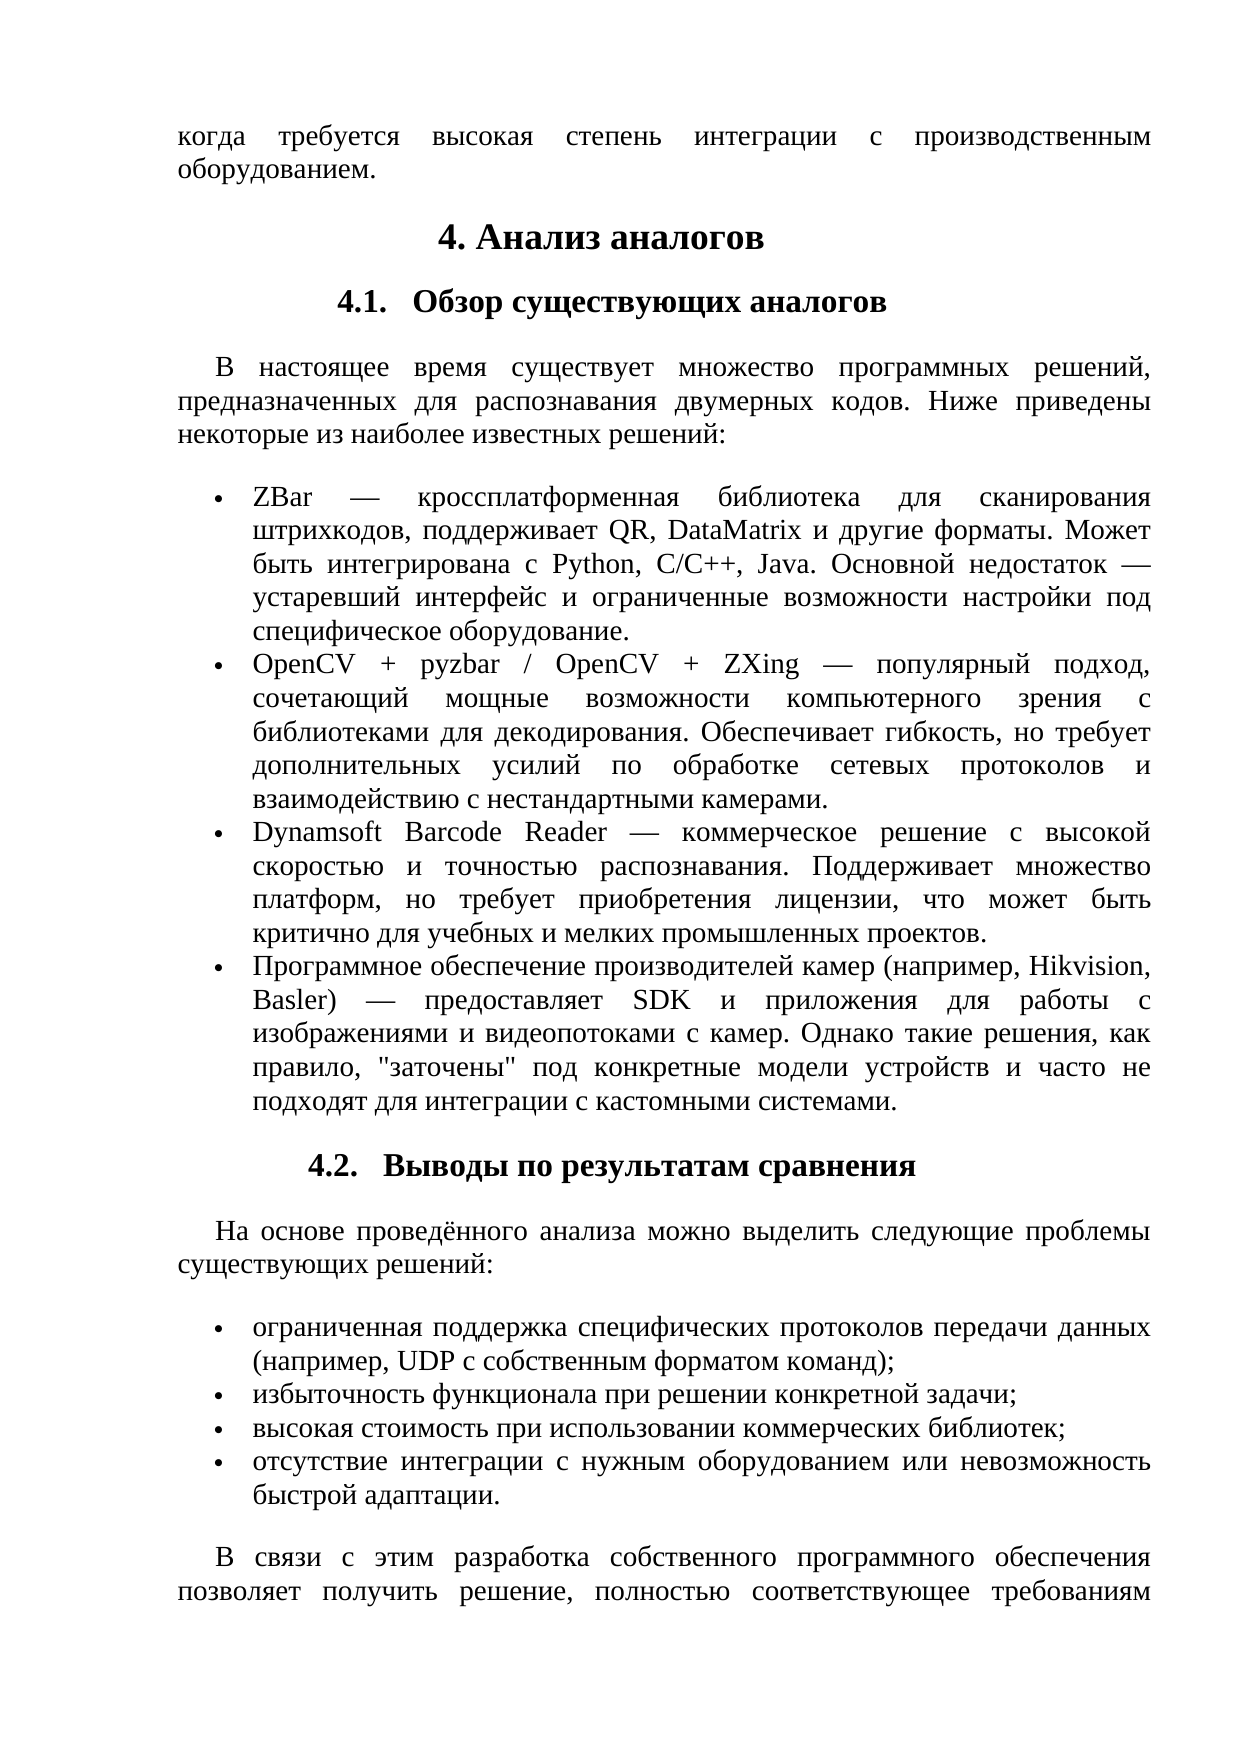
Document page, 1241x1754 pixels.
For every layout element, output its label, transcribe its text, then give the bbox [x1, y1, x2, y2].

subtitle Анализ аналогов [51, 214, 1152, 257]
subtitle Выводы по результатам сравнения [73, 1145, 1152, 1184]
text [177, 1539, 1152, 1607]
list ограниченная поддержка специфических протоколов передачи данных (например, UDP с собственным форматом команд); [215, 1309, 1152, 1376]
list Программное обеспечение производителей камер (например, Hikvision, Basler) — предоставляет SDK и приложения для работы с изображениями и видеопотоками с камер. Однако такие решения, как правило, "заточены" под конкретные модели устройств и часто не подходят для интеграции с кастомными системами. [215, 948, 1152, 1116]
subtitle Обзор существующих аналогов [73, 282, 1152, 320]
list Dynamsoft Barcode Reader — коммерческое решение с высокой скоростью и точностью распознавания. Поддерживает множество платформ, но требует приобретения лицензии, что может быть критично для учебных и мелких промышленных проектов. [215, 814, 1152, 948]
list ZBar — кроссплатформенная библиотека для сканирования штрихкодов, поддерживает QR, DataMatrix и другие форматы. Может быть интегрирована с Python, C/C++, Java. Основной недостаток — устаревший интерфейс и ограниченные возможности настройки под специфическое оборудование. [215, 479, 1152, 647]
list избыточность функционала при решении конкретной задачи; [215, 1376, 1152, 1410]
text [177, 118, 1152, 185]
text В настоящее время существует множество программных решений, предназначенных для распознавания двумерных кодов. Ниже приведены некоторые из наиболее известных решений: [177, 349, 1152, 450]
list отсутствие интеграции с нужным оборудованием или невозможность быстрой адаптации. [215, 1443, 1152, 1510]
list OpenCV + pyzbar / OpenCV + ZXing — популярный подход, сочетающий мощные возможности компьютерного зрения с библиотеками для декодирования. Обеспечивает гибкость, но требует дополнительных усилий по обработке сетевых протоколов и взаимодействию с нестандартными камерами. [215, 647, 1152, 814]
text На основе проведённого анализа можно выделить следующие проблемы существующих решений: [177, 1213, 1152, 1280]
list высокая стоимость при использовании коммерческих библиотек; [215, 1410, 1152, 1443]
